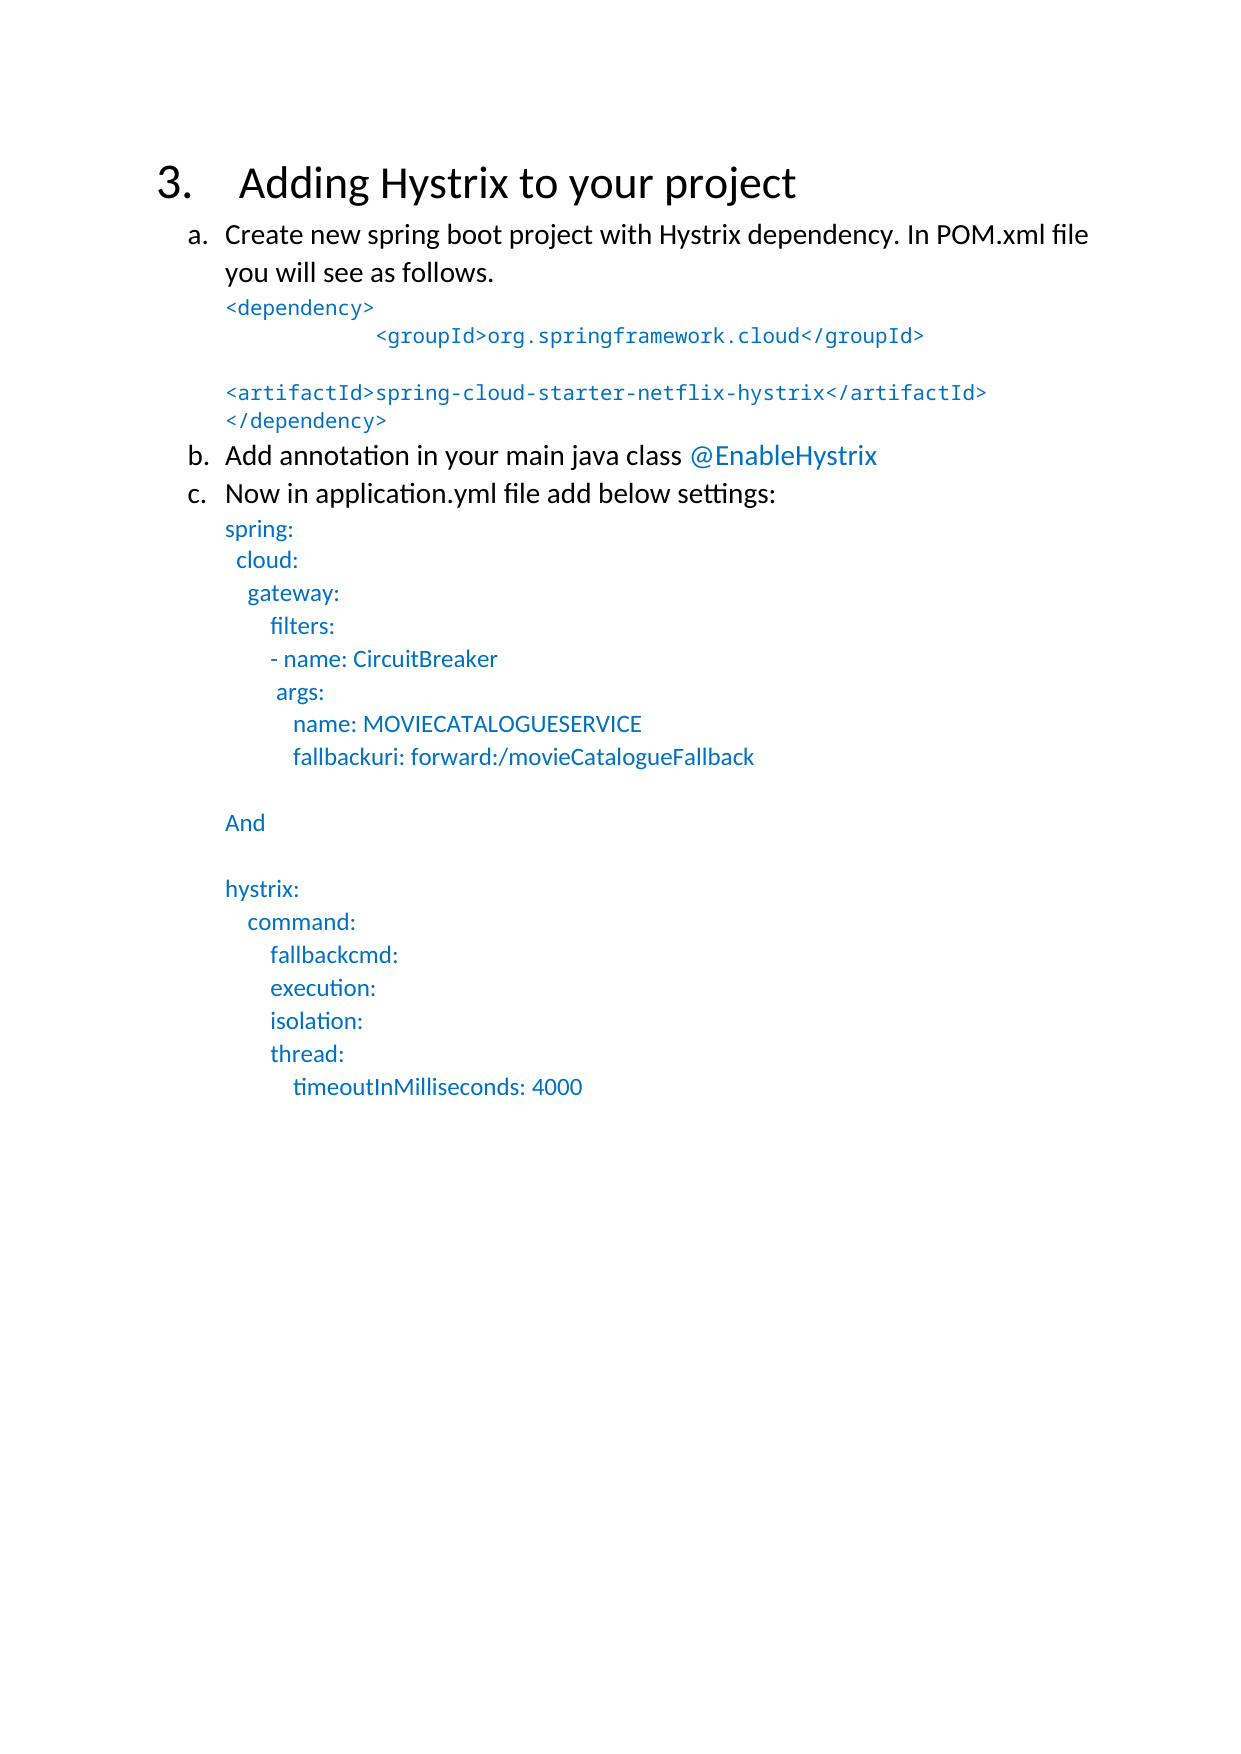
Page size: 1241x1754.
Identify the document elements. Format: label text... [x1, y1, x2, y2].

list hystrix: [225, 873, 1090, 904]
list name: MOVIECATALOGUESERVICE [225, 709, 1090, 739]
list </dependency> [225, 406, 1090, 434]
text <artifactId>spring-cloud-starter-netflix-hystrix</artifactId> [150, 349, 1090, 406]
list fallbackcmd: [225, 939, 1090, 969]
text <groupId>org.springframework.cloud</groupId> [150, 321, 1090, 349]
list Add annotation in your main java class @EnableHystrix [187, 437, 1090, 472]
list timeoutInMilliseconds: 4000 [225, 1071, 1090, 1101]
list isolation: [225, 1005, 1090, 1035]
list gateway: [225, 577, 1090, 607]
list Now in application.yml file add below settings: [187, 475, 1090, 511]
list args: [225, 676, 1090, 706]
list filters: [225, 610, 1090, 640]
list fallbackuri: forward:/movieCatalogueFallback [225, 742, 1090, 772]
list spring: [225, 513, 1090, 544]
list execution: [225, 972, 1090, 1002]
list cloud: [225, 544, 1090, 574]
list <dependency> [225, 293, 1090, 321]
list thread: [225, 1038, 1090, 1068]
list And [225, 807, 1090, 838]
list Adding Hystrix to your project [156, 150, 1090, 211]
list - name: CircuitBreaker [225, 643, 1090, 673]
list Create new spring boot project with Hystrix dependency. In POM.xml file you will see as follows. [187, 216, 1090, 290]
list command: [225, 906, 1090, 937]
